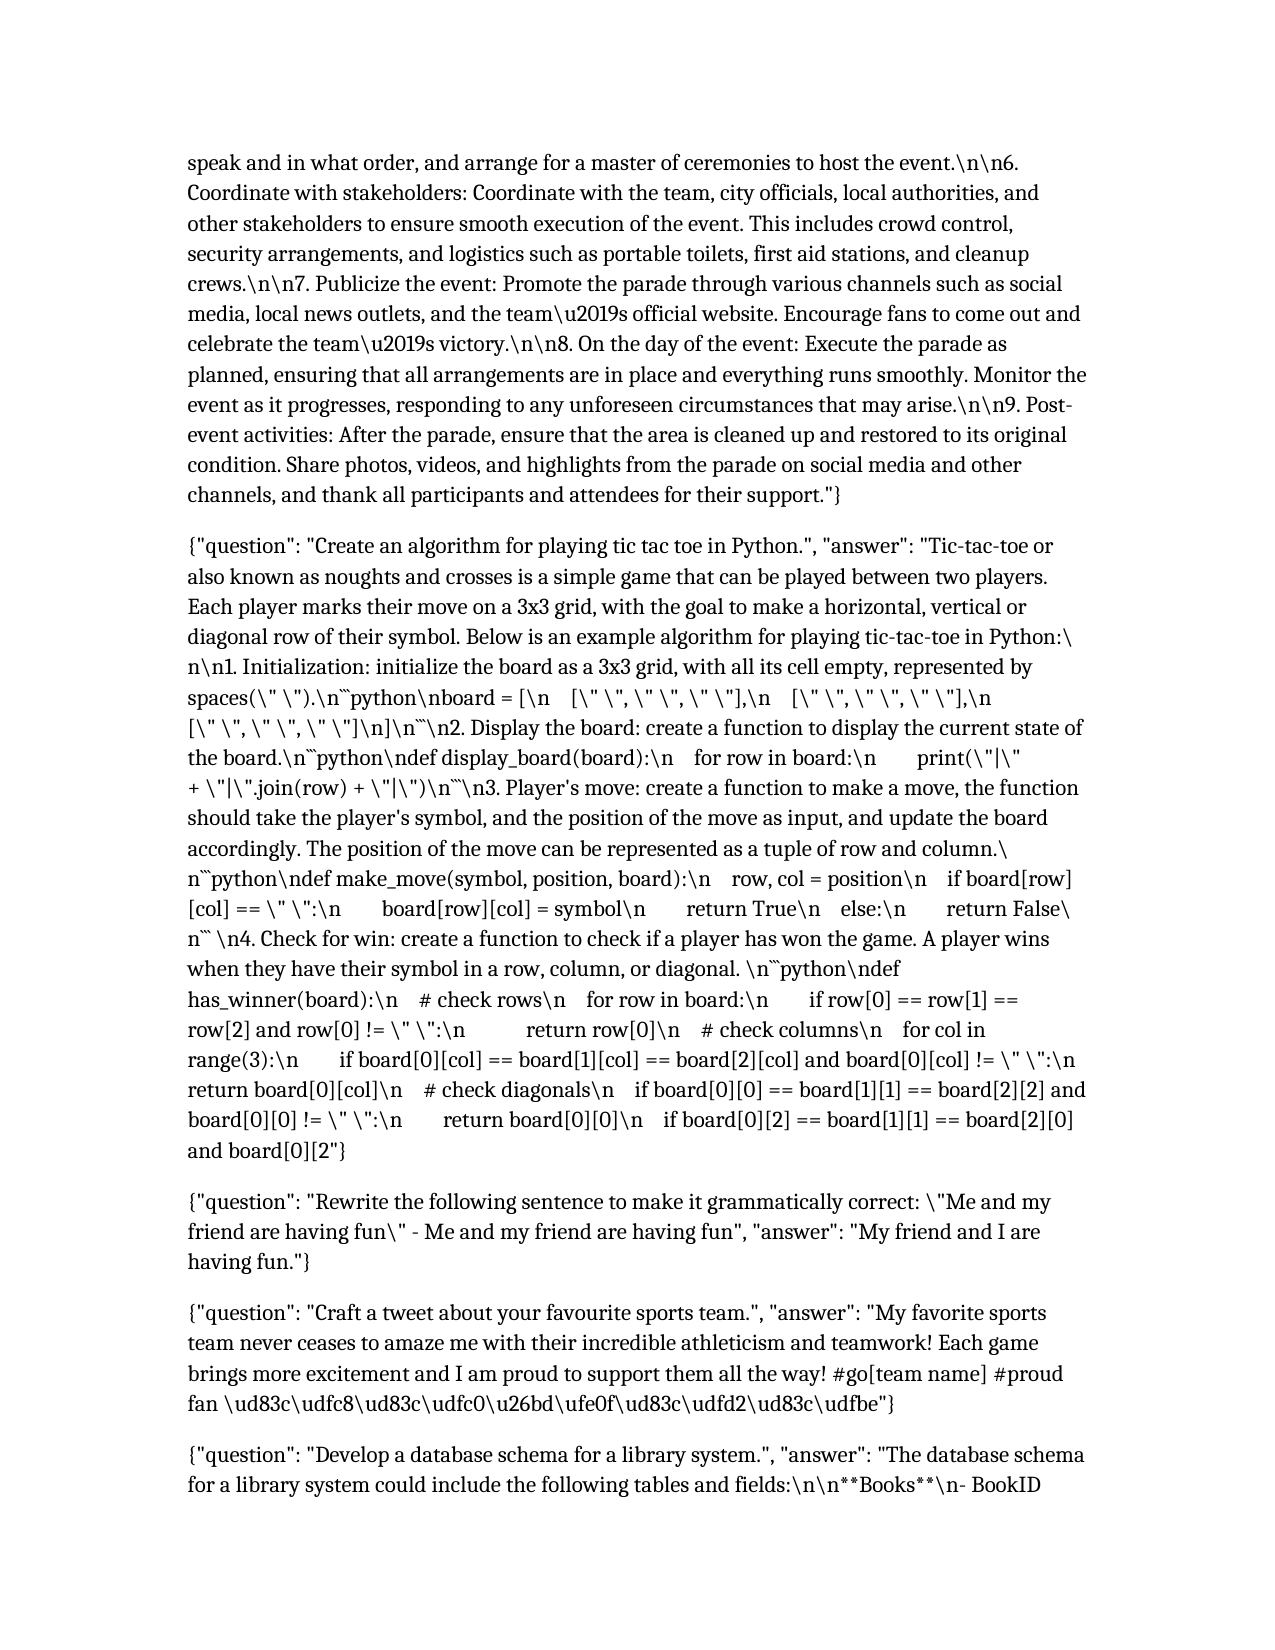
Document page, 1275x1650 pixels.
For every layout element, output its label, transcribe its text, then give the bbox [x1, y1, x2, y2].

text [187, 150, 1087, 509]
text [187, 1442, 1087, 1498]
text {"question": "Craft a tweet about your favourite sports team.", "answer": "My favorite sports team never ceases to amaze me with their incredible athleticism and teamwork! Each game brings more excitement and I am proud to support them all the way! #go[team name] #proud fan \ud83c\udfc8\ud83c\udfc0\u26bd\ufe0f\ud83c\udfd2\ud83c\udfbe"} [187, 1300, 1087, 1417]
text {"question": "Create an algorithm for playing tic tac toe in Python.", "answer": "Tic-tac-toe or also known as noughts and crosses is a simple game that can be played between two players. Each player marks their move on a 3x3 grid, with the goal to make a horizontal, vertical or diagonal row of their symbol. Below is an example algorithm for playing tic-tac-toe in Python:\n\n1. Initialization: initialize the board as a 3x3 grid, with all its cell empty, represented by spaces(\" \").\n```python\nboard = [\n [\" \", \" \", \" \"],\n [\" \", \" \", \" \"],\n [\" \", \" \", \" \"]\n]\n```\n2. Display the board: create a function to display the current state of the board.\n```python\ndef display_board(board):\n for row in board:\n print(\"|\" + \"|\".join(row) + \"|\")\n```\n3. Player's move: create a function to make a move, the function should take the player's symbol, and the position of the move as input, and update the board accordingly. The position of the move can be represented as a tuple of row and column.\n```python\ndef make_move(symbol, position, board):\n row, col = position\n if board[row][col] == \" \":\n board[row][col] = symbol\n return True\n else:\n return False\n``` \n4. Check for win: create a function to check if a player has won the game. A player wins when they have their symbol in a row, column, or diagonal. \n```python\ndef has_winner(board):\n # check rows\n for row in board:\n if row[0] == row[1] == row[2] and row[0] != \" \":\n return row[0]\n # check columns\n for col in range(3):\n if board[0][col] == board[1][col] == board[2][col] and board[0][col] != \" \":\n return board[0][col]\n # check diagonals\n if board[0][0] == board[1][1] == board[2][2] and board[0][0] != \" \":\n return board[0][0]\n if board[0][2] == board[1][1] == board[2][0] and board[0][2"} [187, 533, 1087, 1164]
text {"question": "Rewrite the following sentence to make it grammatically correct: \"Me and my friend are having fun\" - Me and my friend are having fun", "answer": "My friend and I are having fun."} [187, 1188, 1087, 1275]
